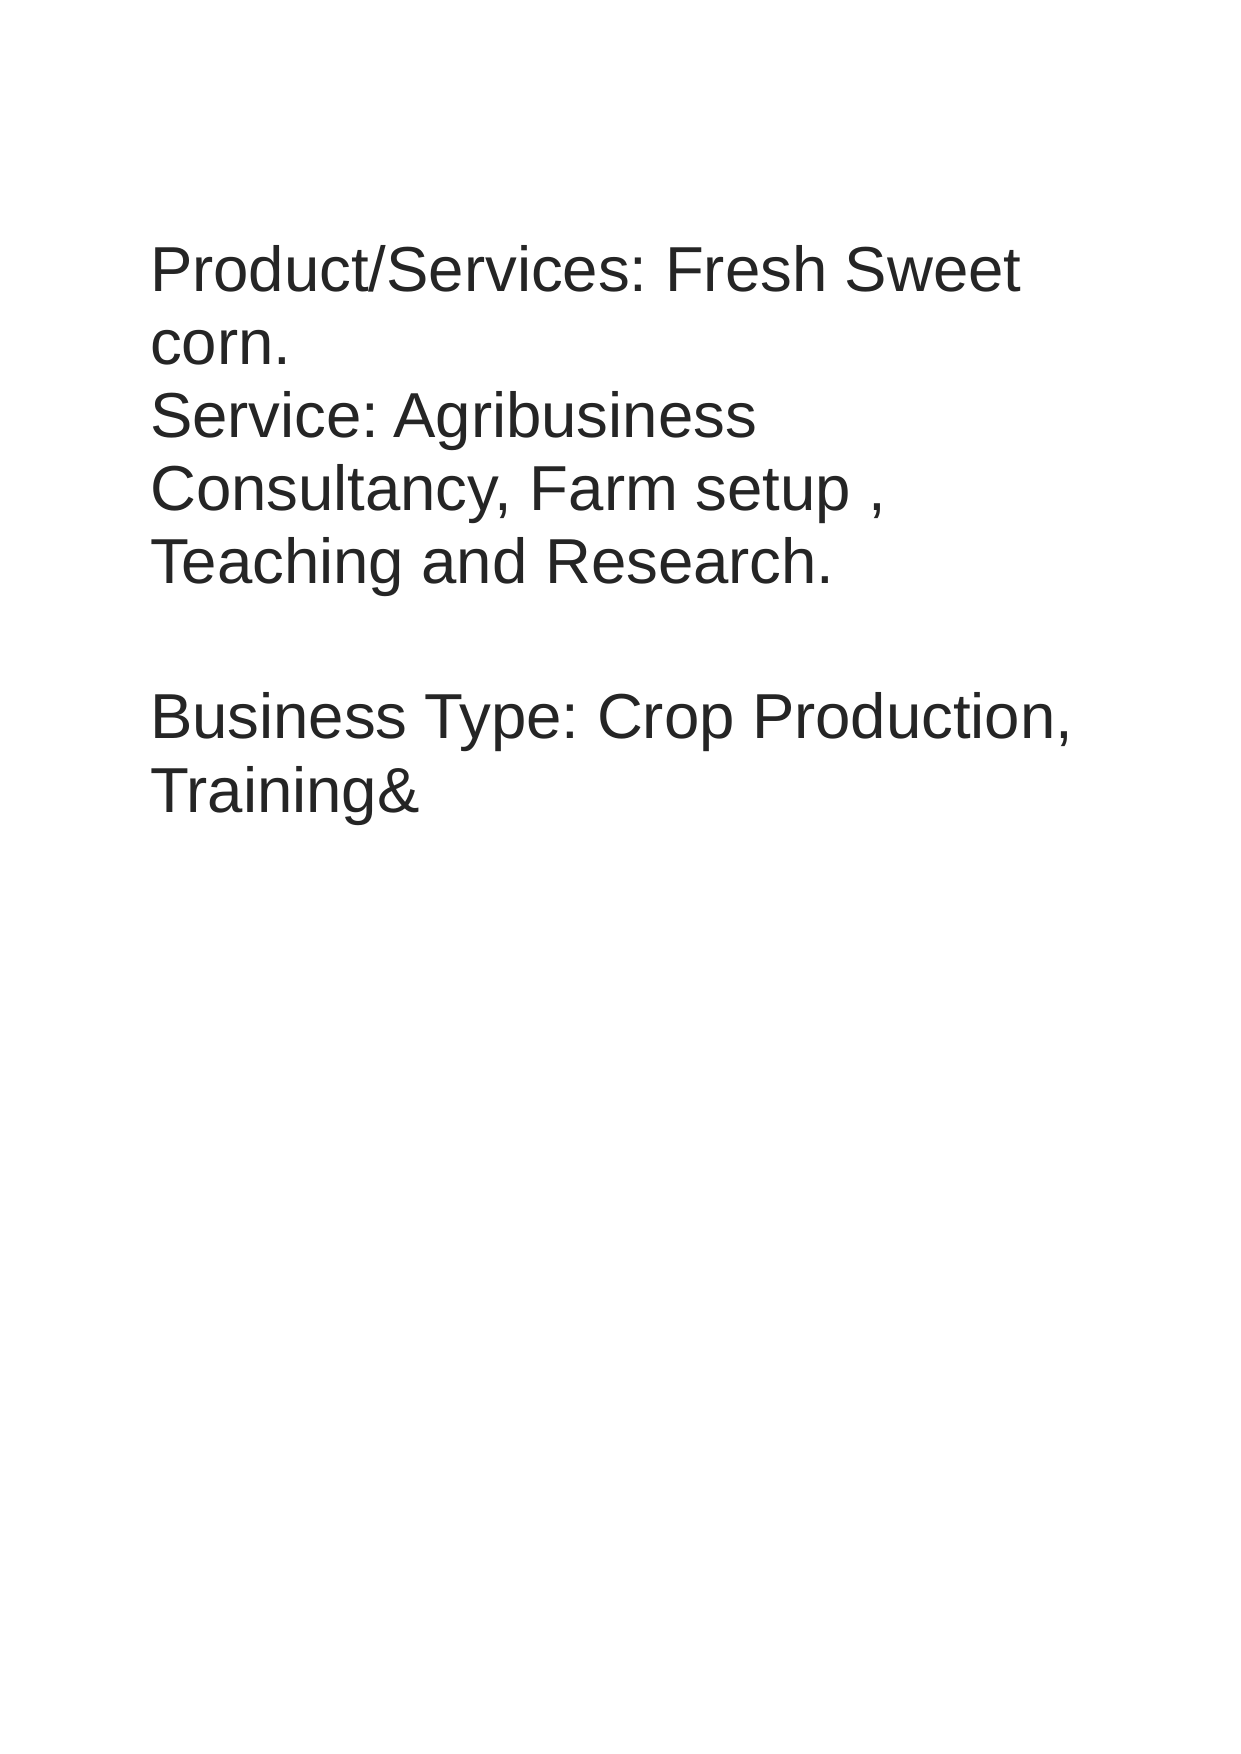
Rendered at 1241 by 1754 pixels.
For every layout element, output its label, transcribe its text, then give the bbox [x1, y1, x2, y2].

text Product/Services: Fresh Sweet corn. [150, 232, 1090, 378]
text Business Type: Crop Production, Training& [150, 679, 1090, 826]
text Service: Agribusiness Consultancy, Farm setup , Teaching and Research. [150, 378, 1090, 597]
